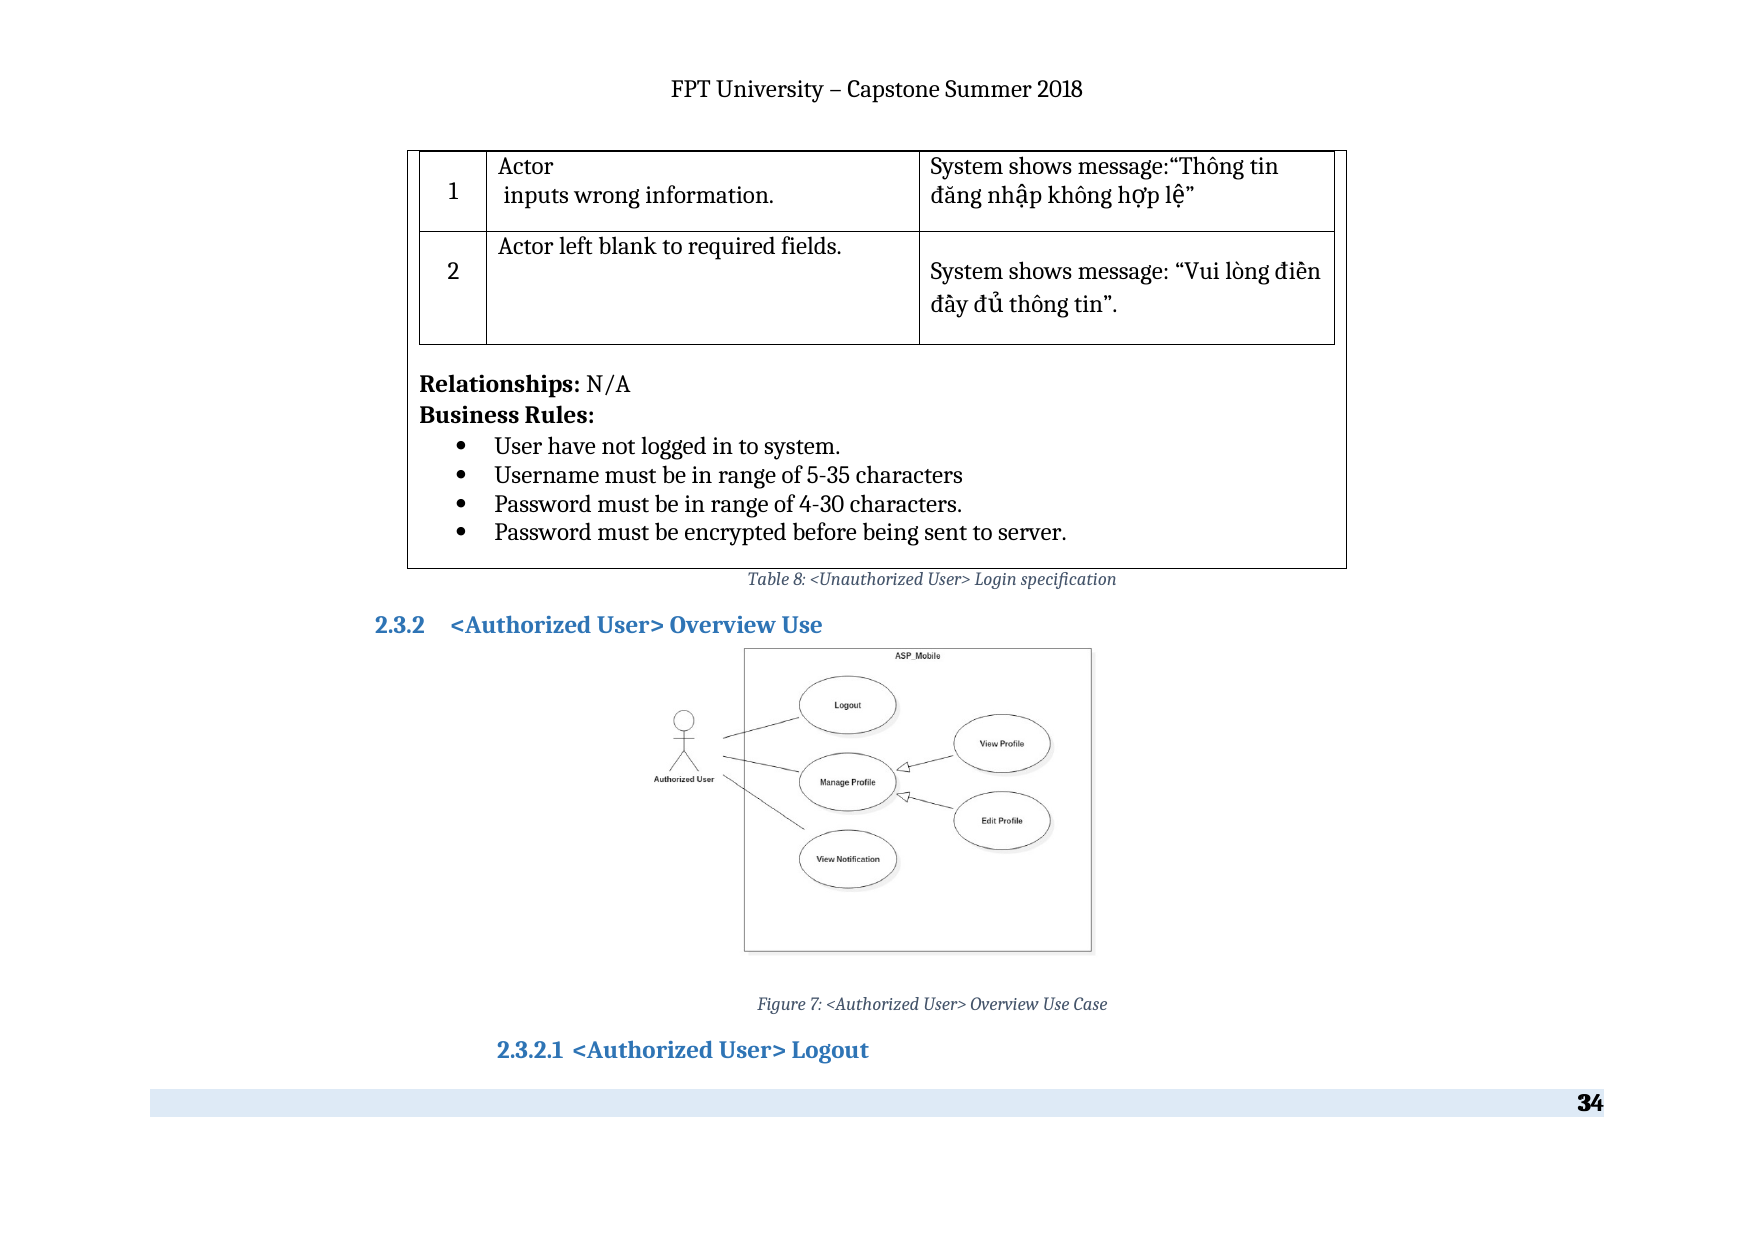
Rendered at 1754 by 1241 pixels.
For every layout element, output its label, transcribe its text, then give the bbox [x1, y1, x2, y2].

text Figure 7: <Authorized User> Overview Use Case [262, 993, 1604, 1015]
text Table 8: <Unauthorized User> Login specification [262, 569, 1604, 590]
subtitle <Authorized User> Logout [497, 1036, 1604, 1064]
subtitle <Authorized User> Overview Use [150, 611, 1604, 640]
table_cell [408, 151, 1346, 568]
picture [639, 642, 1115, 975]
